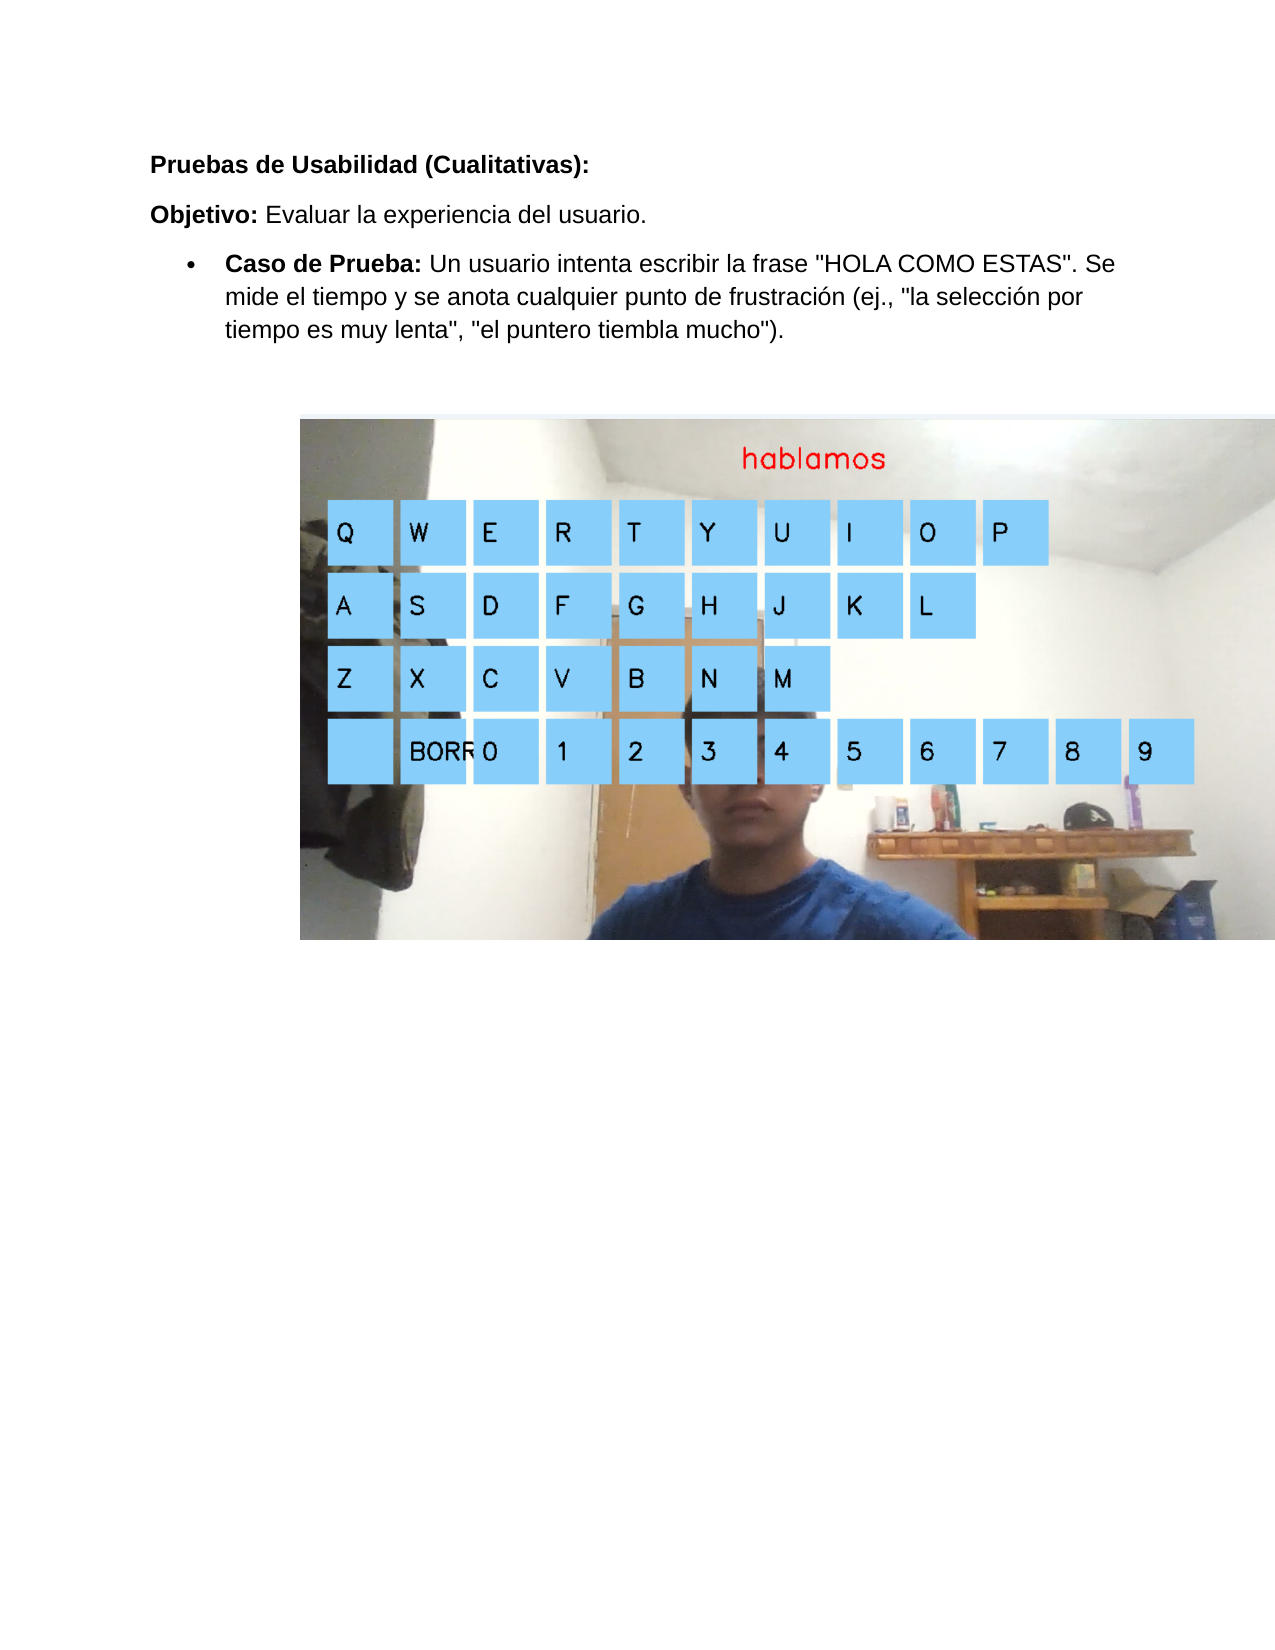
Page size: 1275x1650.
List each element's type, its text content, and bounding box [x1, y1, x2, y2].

text Pruebas de Usabilidad (Cualitativas): [150, 150, 1125, 179]
picture [300, 414, 1275, 940]
list Caso de Prueba: Un usuario intenta escribir la frase "HOLA COMO ESTAS". Se mide el tiempo y se anota cualquier punto de frustración (ej., "la selección por tiempo es muy lenta", "el puntero tiembla mucho"). [187, 249, 1125, 344]
text Objetivo: Evaluar la experiencia del usuario. [150, 200, 1125, 228]
